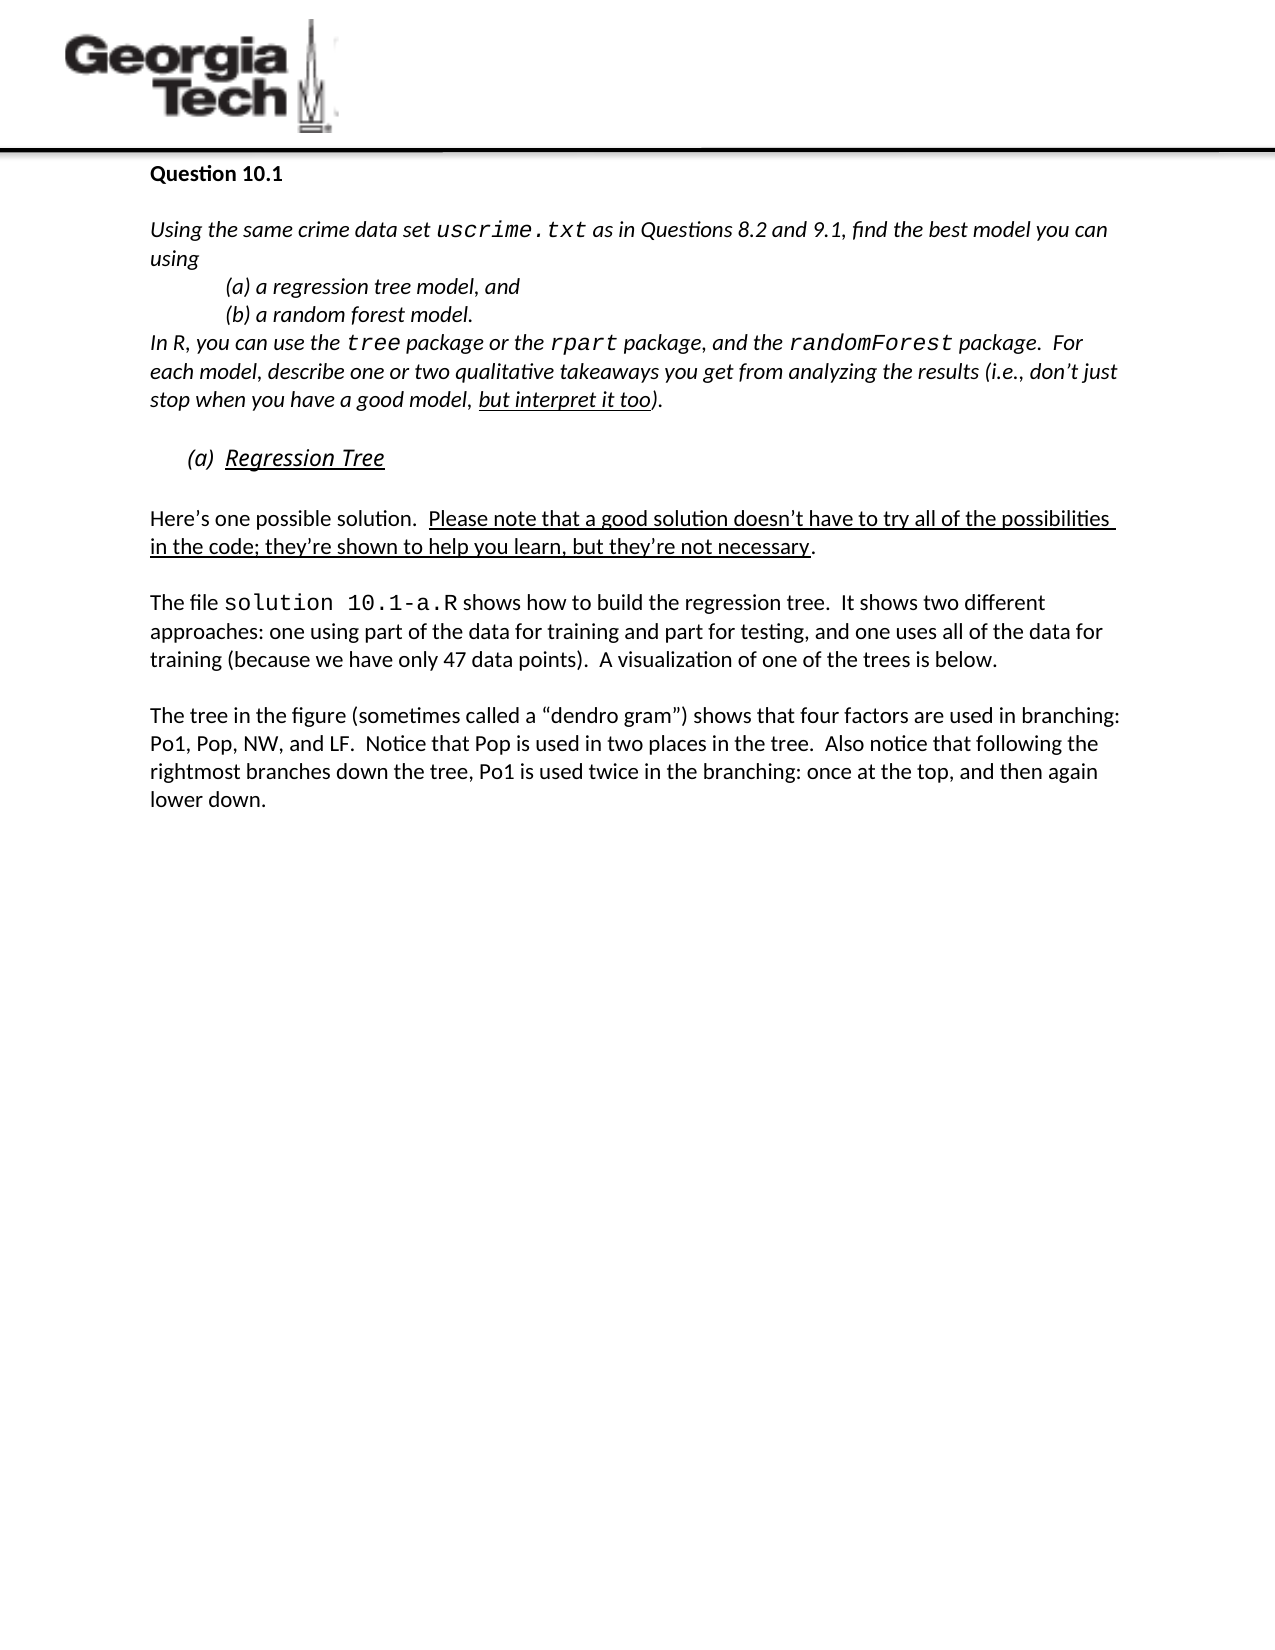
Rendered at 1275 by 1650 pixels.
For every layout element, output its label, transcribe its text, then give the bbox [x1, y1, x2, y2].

text Using the same crime data set uscrime.txt as in Questions 8.2 and 9.1, find the best model you can using [150, 215, 1125, 272]
text The tree in the figure (sometimes called a “dendro gram”) shows that four factors are used in branching: Po1, Pop, NW, and LF. Notice that Pop is used in two places in the tree. Also notice that following the rightmost branches down the tree, Po1 is used twice in the branching: once at the top, and then again lower down. [150, 701, 1125, 813]
text (a) a regression tree model, and [150, 272, 1125, 300]
text Here’s one possible solution. Please note that a good solution doesn’t have to try all of the possibilities in the code; they’re shown to help you learn, but they’re not necessary. [150, 504, 1125, 560]
text The file solution 10.1-a.R shows how to build the regression tree. It shows two different approaches: one using part of the data for training and part for testing, and one uses all of the data for training (because we have only 47 data points). A visualization of one of the trees is below. [150, 588, 1125, 673]
list Regression Tree [187, 442, 1125, 473]
text In R, you can use the tree package or the rpart package, and the randomForest package. For each model, describe one or two qualitative takeaways you get from analyzing the results (i.e., don’t just stop when you have a good model, but interpret it too). [150, 328, 1125, 413]
picture [65, 19, 339, 133]
text (b) a random forest model. [150, 300, 1125, 328]
text Question 10.1 [150, 159, 1125, 187]
